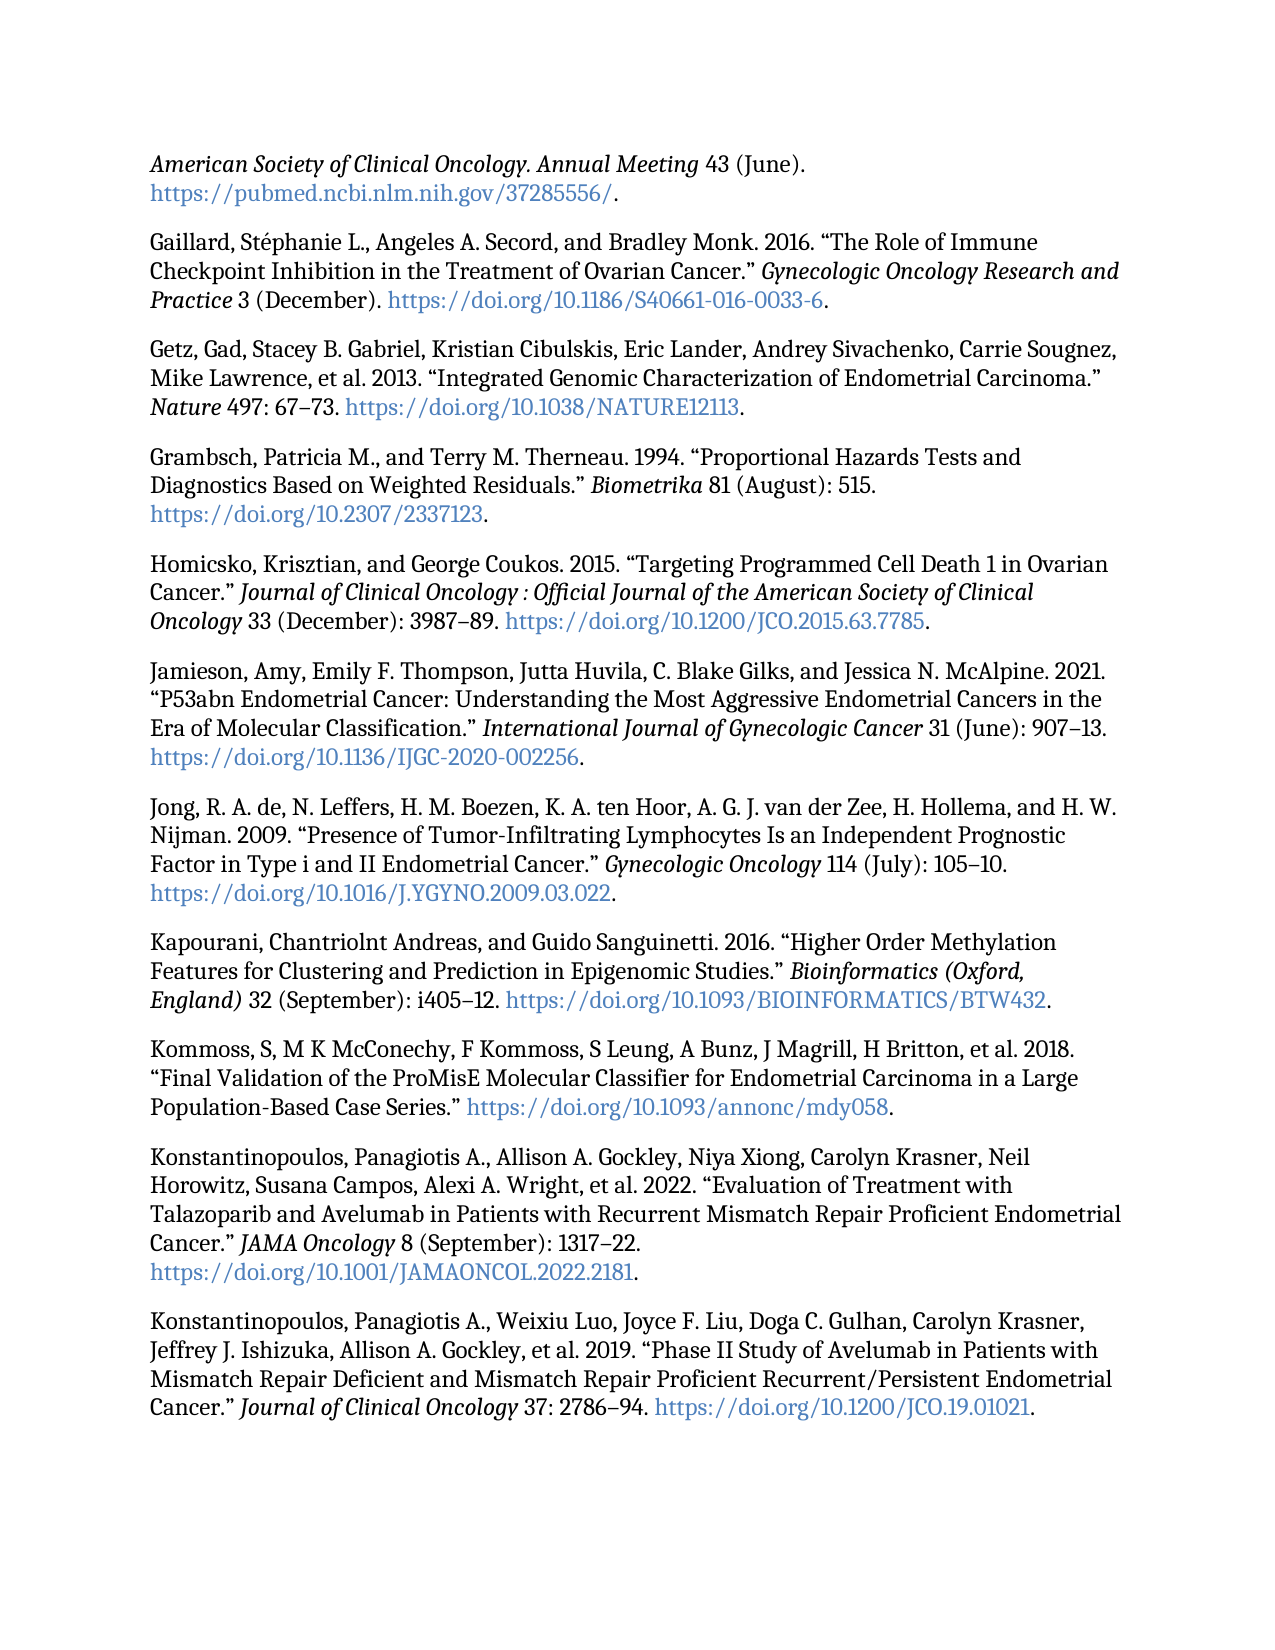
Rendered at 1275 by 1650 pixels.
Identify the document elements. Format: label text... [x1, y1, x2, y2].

text Getz, Gad, Stacey B. Gabriel, Kristian Cibulskis, Eric Lander, Andrey Sivachenko, Carrie Sougnez, Mike Lawrence, et al. 2013. “Integrated Genomic Characterization of Endometrial Carcinoma.” Nature 497: 67–73. https://doi.org/10.1038/NATURE12113. [150, 335, 1125, 422]
text Homicsko, Krisztian, and George Coukos. 2015. “Targeting Programmed Cell Death 1 in Ovarian Cancer.” Journal of Clinical Oncology : Official Journal of the American Society of Clinical Oncology 33 (December): 3987–89. https://doi.org/10.1200/JCO.2015.63.7785. [150, 549, 1125, 636]
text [150, 150, 1125, 207]
text Grambsch, Patricia M., and Terry M. Therneau. 1994. “Proportional Hazards Tests and Diagnostics Based on Weighted Residuals.” Biometrika 81 (August): 515. https://doi.org/10.2307/2337123. [150, 442, 1125, 529]
text Kommoss, S, M K McConechy, F Kommoss, S Leung, A Bunz, J Magrill, H Britton, et al. 2018. “Final Validation of the ProMisE Molecular Classifier for Endometrial Carcinoma in a Large Population-Based Case Series.” https://doi.org/10.1093/annonc/mdy058. [150, 1035, 1125, 1122]
text Konstantinopoulos, Panagiotis A., Allison A. Gockley, Niya Xiong, Carolyn Krasner, Neil Horowitz, Susana Campos, Alexi A. Wright, et al. 2022. “Evaluation of Treatment with Talazoparib and Avelumab in Patients with Recurrent Mismatch Repair Proficient Endometrial Cancer.” JAMA Oncology 8 (September): 1317–22. https://doi.org/10.1001/JAMAONCOL.2022.2181. [150, 1142, 1125, 1286]
text Gaillard, Stéphanie L., Angeles A. Secord, and Bradley Monk. 2016. “The Role of Immune Checkpoint Inhibition in the Treatment of Ovarian Cancer.” Gynecologic Oncology Research and Practice 3 (December). https://doi.org/10.1186/S40661-016-0033-6. [150, 228, 1125, 314]
text Jong, R. A. de, N. Leffers, H. M. Boezen, K. A. ten Hoor, A. G. J. van der Zee, H. Hollema, and H. W. Nijman. 2009. “Presence of Tumor-Infiltrating Lymphocytes Is an Independent Prognostic Factor in Type i and II Endometrial Cancer.” Gynecologic Oncology 114 (July): 105–10. https://doi.org/10.1016/J.YGYNO.2009.03.022. [150, 792, 1125, 907]
text Kapourani, Chantriolnt Andreas, and Guido Sanguinetti. 2016. “Higher Order Methylation Features for Clustering and Prediction in Epigenomic Studies.” Bioinformatics (Oxford, England) 32 (September): i405–12. https://doi.org/10.1093/BIOINFORMATICS/BTW432. [150, 928, 1125, 1014]
text Jamieson, Amy, Emily F. Thompson, Jutta Huvila, C. Blake Gilks, and Jessica N. McAlpine. 2021. “P53abn Endometrial Cancer: Understanding the Most Aggressive Endometrial Cancers in the Era of Molecular Classification.” International Journal of Gynecologic Cancer 31 (June): 907–13. https://doi.org/10.1136/IJGC-2020-002256. [150, 657, 1125, 772]
text Konstantinopoulos, Panagiotis A., Weixiu Luo, Joyce F. Liu, Doga C. Gulhan, Carolyn Krasner, Jeffrey J. Ishizuka, Allison A. Gockley, et al. 2019. “Phase II Study of Avelumab in Patients with Mismatch Repair Deficient and Mismatch Repair Proficient Recurrent/Persistent Endometrial Cancer.” Journal of Clinical Oncology 37: 2786–94. https://doi.org/10.1200/JCO.19.01021. [150, 1307, 1125, 1422]
